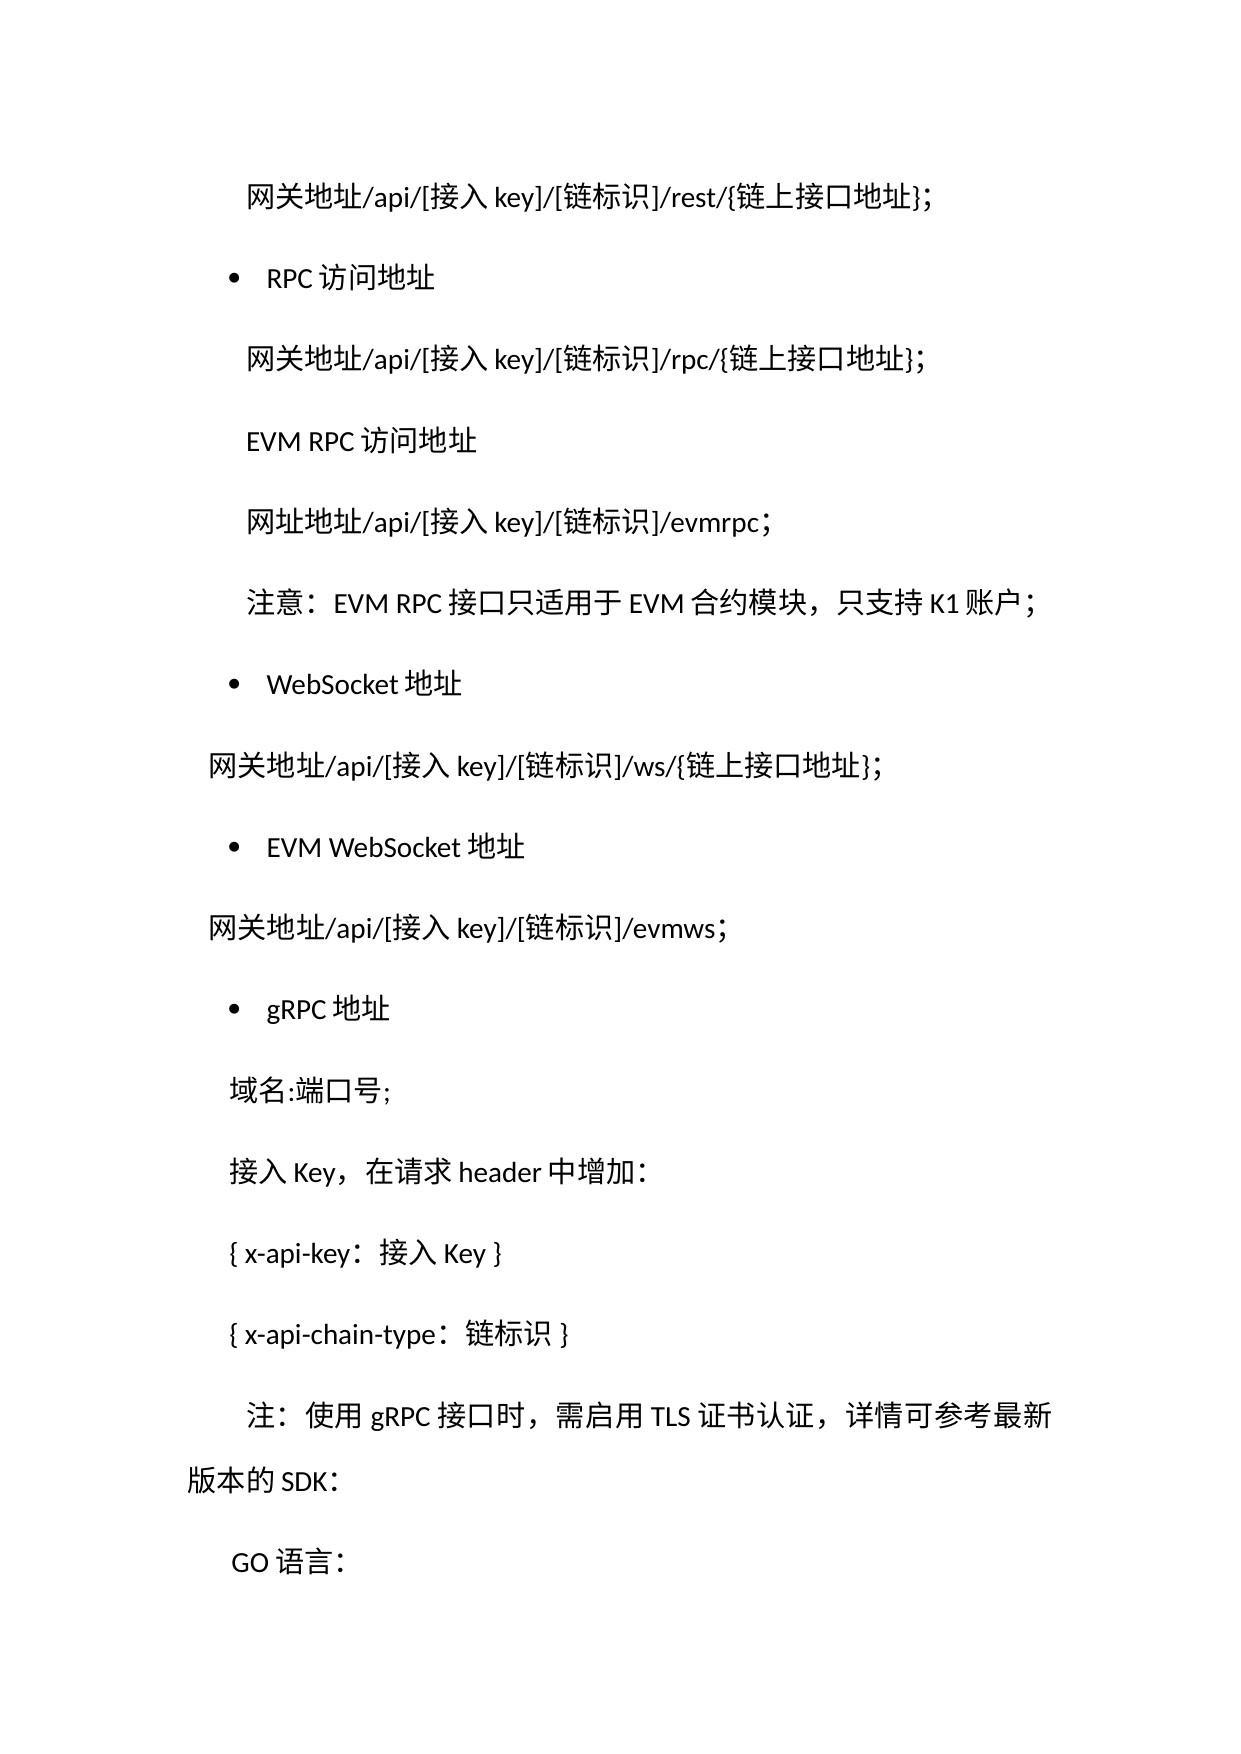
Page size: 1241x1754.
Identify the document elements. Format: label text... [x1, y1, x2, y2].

text EVM RPC访问地址 [187, 406, 1053, 471]
text 注：使用gRPC接口时，需启用TLS证书认证，详情可参考最新版本的SDK： [187, 1381, 1053, 1511]
text 网关地址/api/[接入key]/[链标识]/rest/{链上接口地址}； [187, 162, 1053, 227]
text 网关地址/api/[接入key]/[链标识]/evmws； [187, 893, 1053, 958]
text 网址地址/api/[接入key]/[链标识]/evmrpc； [187, 487, 1053, 552]
list gRPC地址 [229, 974, 1053, 1039]
list WebSocket地址 [229, 649, 1053, 714]
text { x-api-key：接入Key } [229, 1218, 1053, 1283]
text 接入Key，在请求header中增加： [229, 1137, 1053, 1202]
list GO语言： [231, 1527, 1053, 1592]
text 网关地址/api/[接入key]/[链标识]/rpc/{链上接口地址}； [187, 324, 1053, 389]
text 网关地址/api/[接入key]/[链标识]/ws/{链上接口地址}； [187, 731, 1053, 796]
list RPC访问地址 [229, 243, 1053, 308]
text 注意：EVM RPC接口只适用于EVM合约模块，只支持K1账户； [187, 568, 1053, 633]
text 域名:端口号; [229, 1056, 1053, 1121]
text { x-api-chain-type：链标识 } [229, 1299, 1053, 1364]
list EVM WebSocket地址 [229, 812, 1053, 877]
